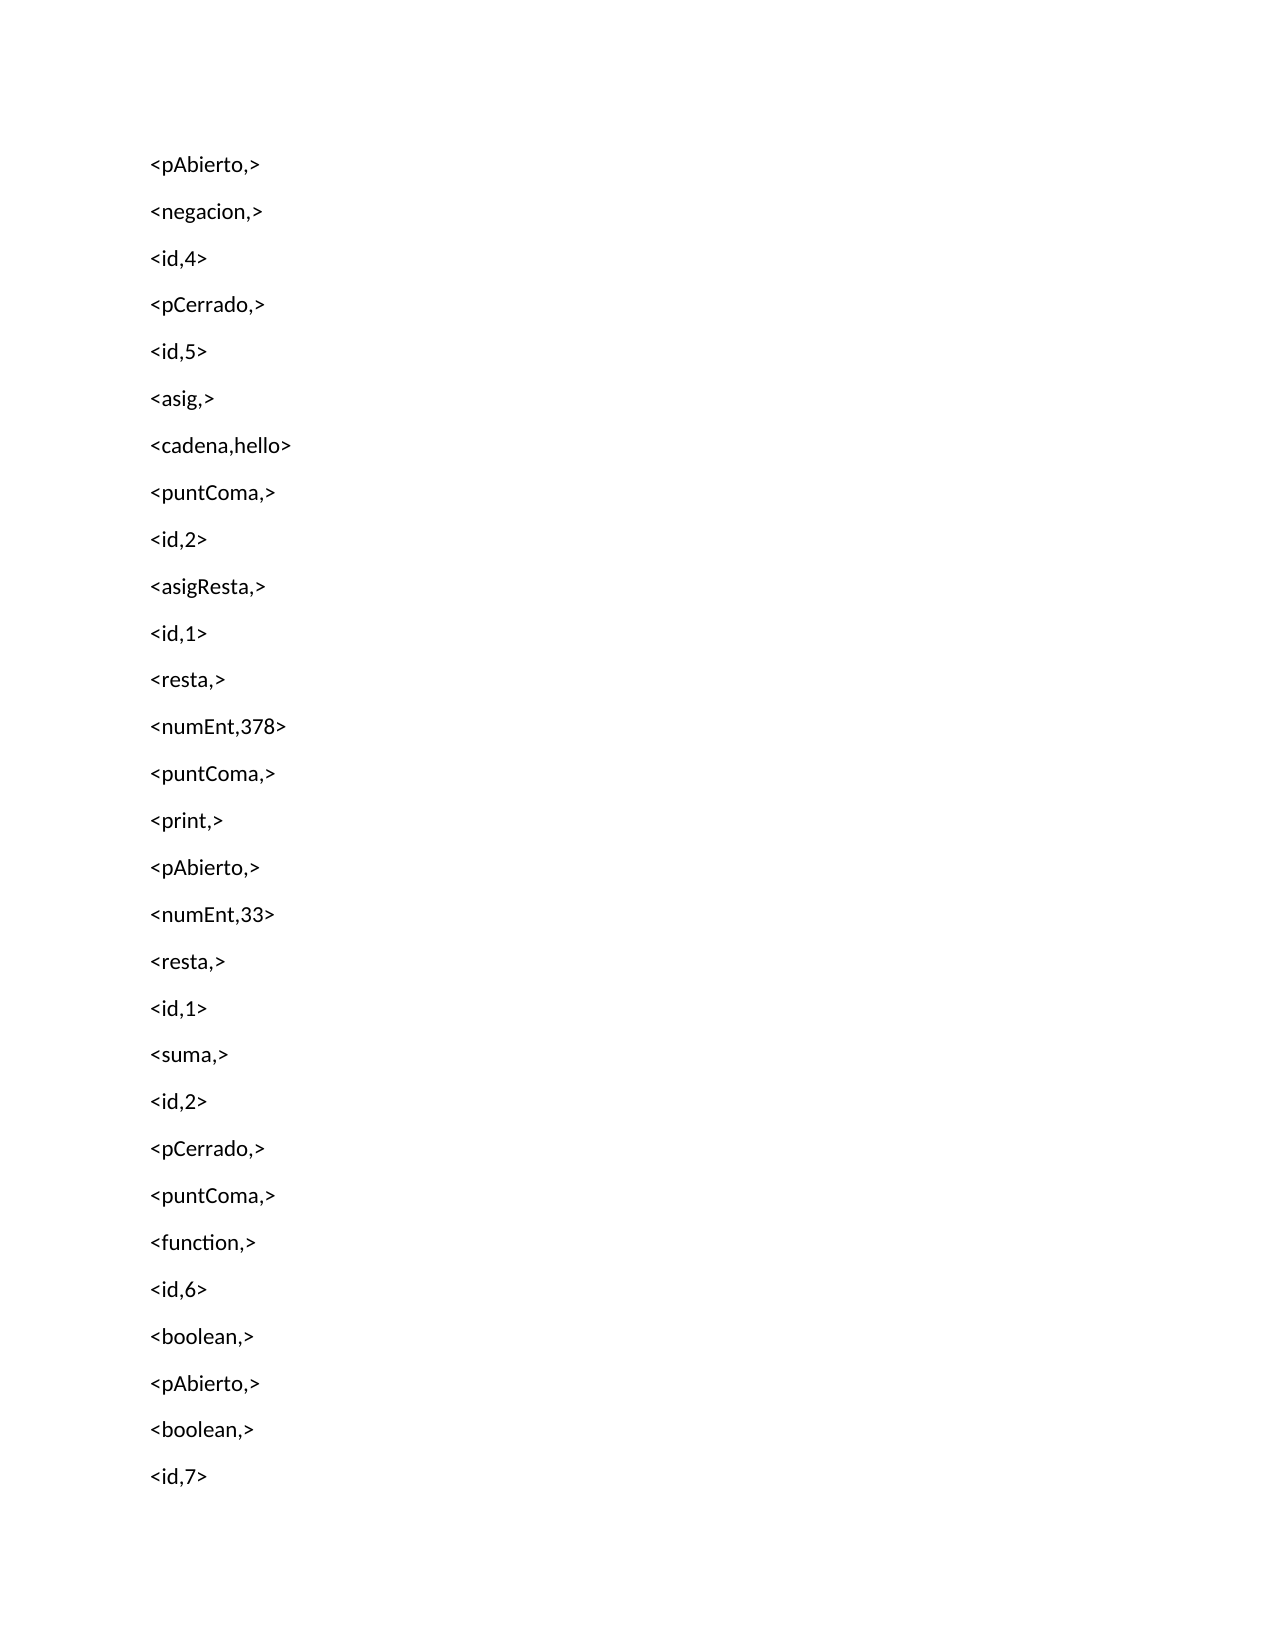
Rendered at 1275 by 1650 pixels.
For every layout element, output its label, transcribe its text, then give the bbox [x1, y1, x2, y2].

text <asig,> [150, 384, 1125, 412]
text <id,5> [150, 337, 1125, 366]
text <resta,> [150, 666, 1125, 694]
text <id,2> [150, 1087, 1125, 1116]
text <id,2> [150, 525, 1125, 553]
text <id,7> [150, 1462, 1125, 1491]
text <suma,> [150, 1041, 1125, 1069]
text <negacion,> [150, 197, 1125, 225]
text <numEnt,378> [150, 712, 1125, 741]
text <id,4> [150, 244, 1125, 272]
text <pAbierto,> [150, 853, 1125, 881]
text <asigResta,> [150, 572, 1125, 600]
text <puntComa,> [150, 1181, 1125, 1209]
text <pCerrado,> [150, 1134, 1125, 1162]
text <cadena,hello> [150, 431, 1125, 459]
text <pCerrado,> [150, 291, 1125, 319]
text <pAbierto,> [150, 150, 1125, 178]
text <function,> [150, 1228, 1125, 1256]
text <id,1> [150, 994, 1125, 1022]
text <id,1> [150, 619, 1125, 647]
text <boolean,> [150, 1322, 1125, 1350]
text <puntComa,> [150, 759, 1125, 787]
text <resta,> [150, 947, 1125, 975]
text <id,6> [150, 1275, 1125, 1303]
text <puntComa,> [150, 478, 1125, 506]
text <pAbierto,> [150, 1369, 1125, 1397]
text <print,> [150, 806, 1125, 834]
text <boolean,> [150, 1416, 1125, 1444]
text <numEnt,33> [150, 900, 1125, 928]
